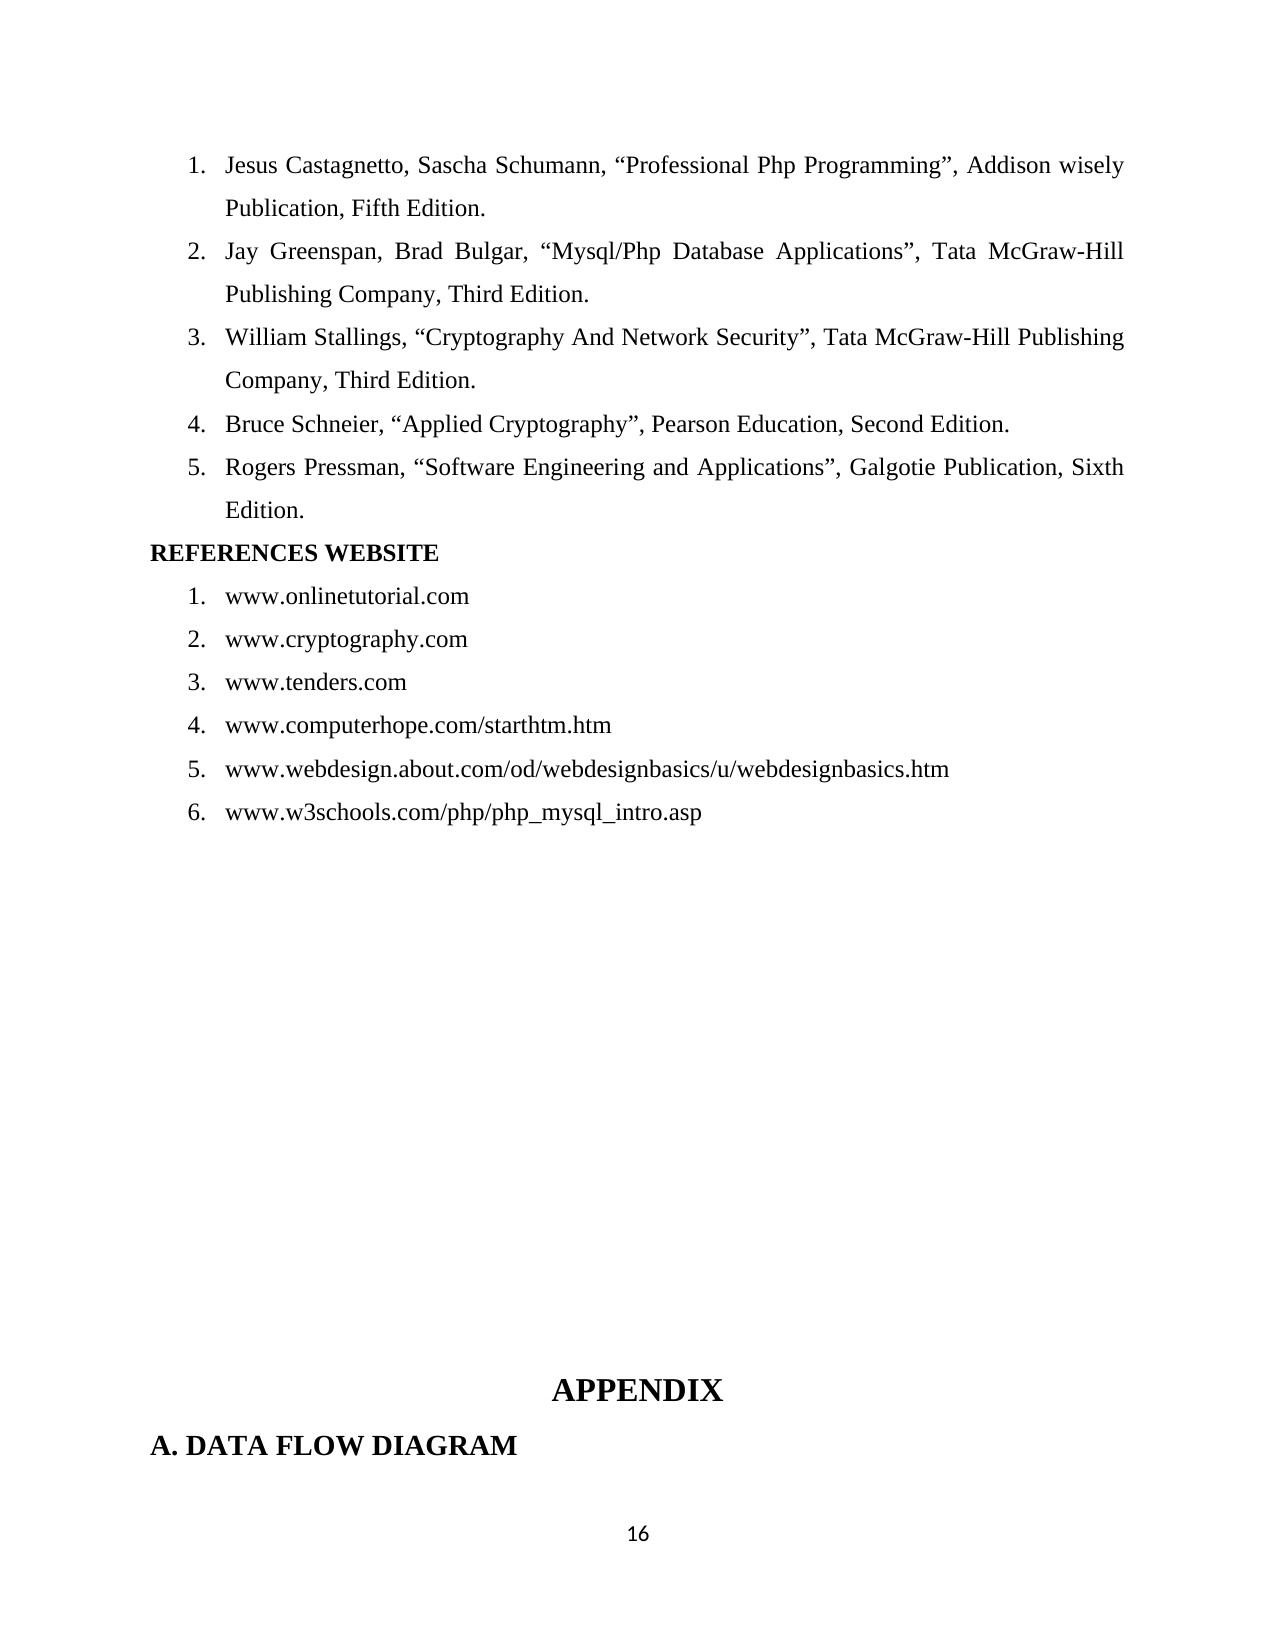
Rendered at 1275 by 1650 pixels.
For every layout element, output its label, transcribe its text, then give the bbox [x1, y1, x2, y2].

list Jesus Castagnetto, Sascha Schumann, “Professional Php Programming”, Addison wisely Publication, Fifth Edition. [187, 150, 1125, 222]
list www.tenders.com [187, 667, 1125, 696]
list www.computerhope.com/starthtm.htm‎ [187, 711, 1125, 739]
list Jay Greenspan, Brad Bulgar, “Mysql/Php Database Applications”, Tata McGraw-Hill Publishing Company, Third Edition. [187, 236, 1125, 308]
text A. DATA FLOW DIAGRAM [150, 1428, 1125, 1461]
list Bruce Schneier, “Applied Cryptography”, Pearson Education, Second Edition. [187, 409, 1125, 437]
list www.onlinetutorial.com [187, 581, 1125, 610]
text APPENDIX [150, 1370, 1125, 1408]
text REFERENCES WEBSITE [150, 538, 1125, 567]
list www.webdesign.about.com/od/webdesignbasics/u/webdesignbasics.htm [187, 754, 1125, 782]
list William Stallings, “Cryptography And Network Security”, Tata McGraw-Hill Publishing Company, Third Edition. [187, 322, 1125, 394]
list www.cryptography.com [187, 624, 1125, 653]
list Rogers Pressman, “Software Engineering and Applications”, Galgotie Publication, Sixth Edition. [187, 452, 1125, 524]
list www.w3schools.com/php/php_mysql_intro.asp [187, 797, 1125, 826]
